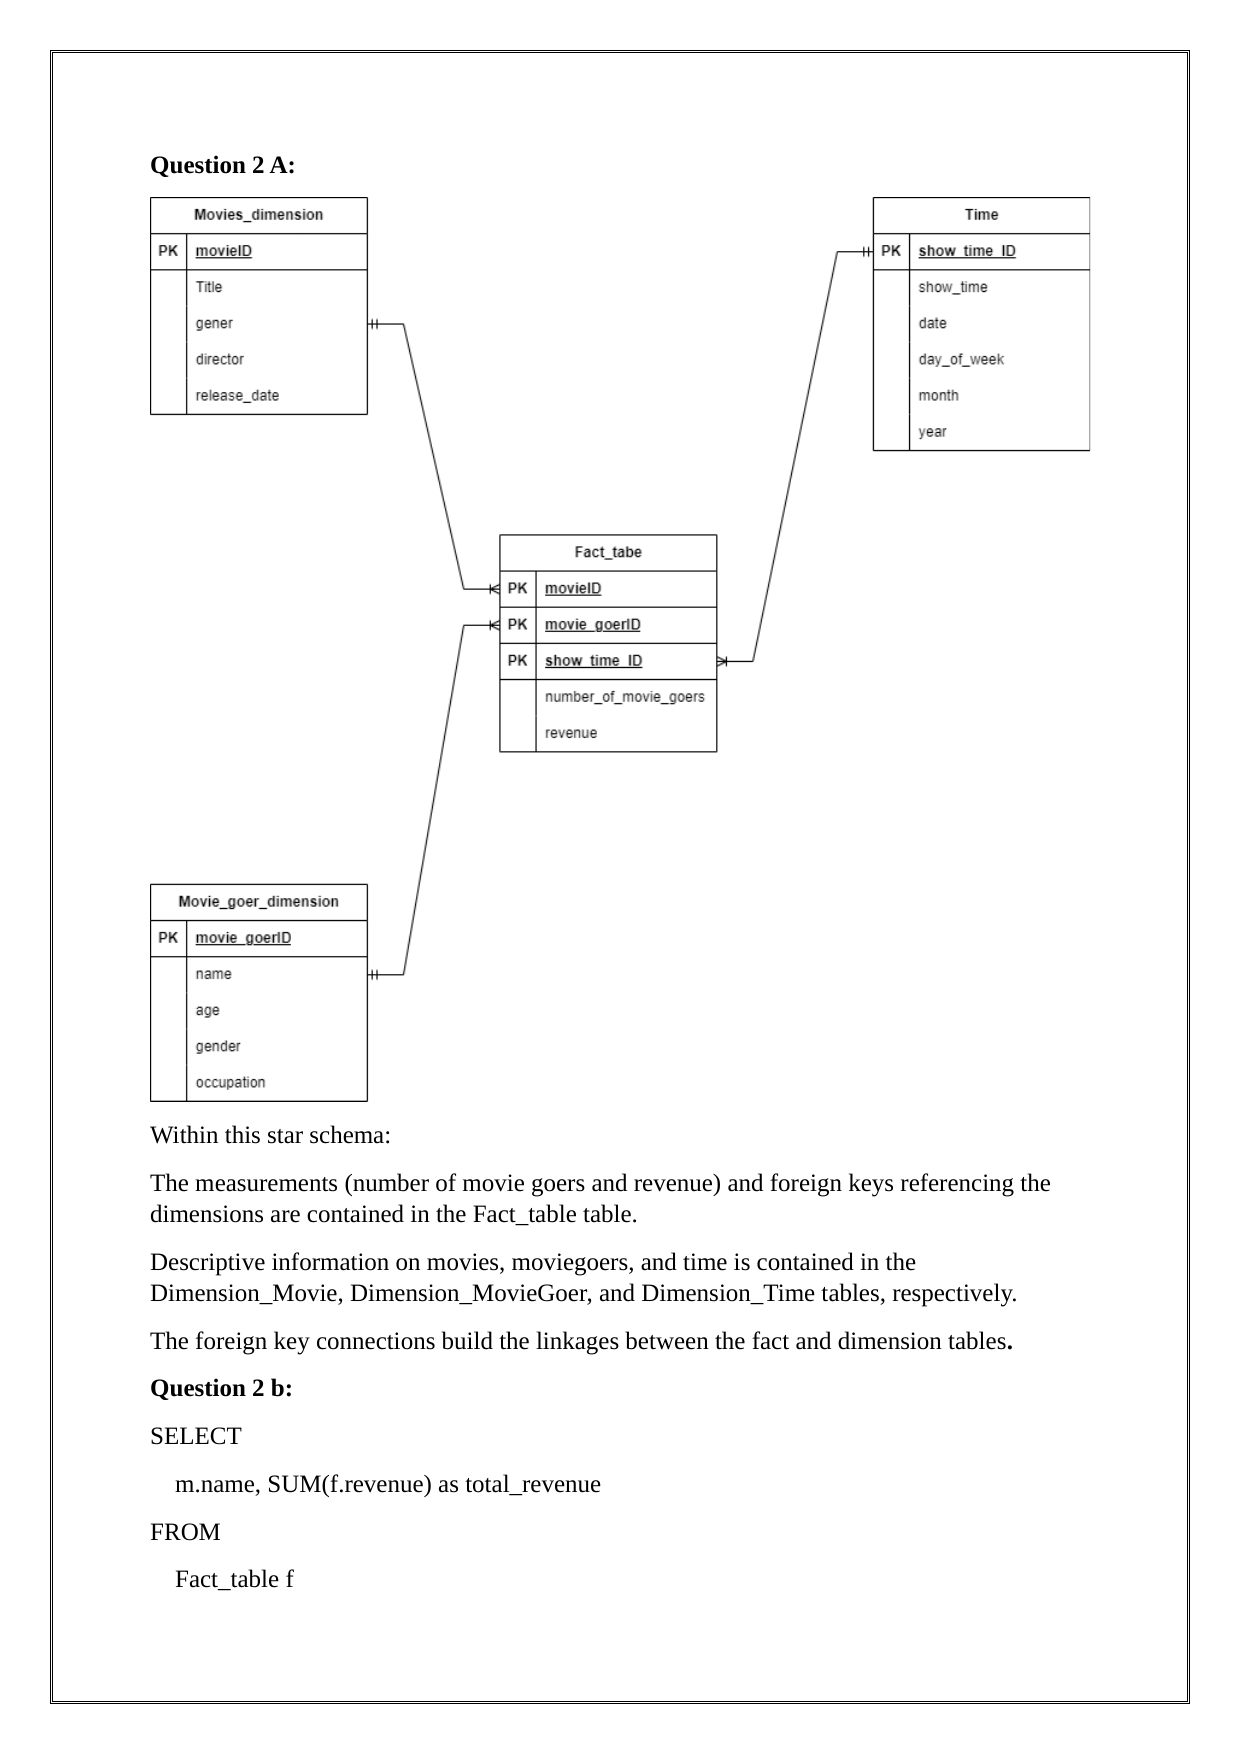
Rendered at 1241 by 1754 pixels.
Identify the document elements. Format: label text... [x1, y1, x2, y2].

text The foreign key connections build the linkages between the fact and dimension tables. [150, 1326, 1090, 1354]
text The measurements (number of movie goers and revenue) and foreign keys referencing the dimensions are contained in the Fact_table table. [150, 1168, 1090, 1228]
text Descriptive information on movies, moviegoers, and time is contained in the Dimension_Movie, Dimension_MovieGoer, and Dimension_Time tables, respectively. [150, 1247, 1090, 1307]
text FROM [150, 1517, 1090, 1545]
text Question 2 b: [150, 1373, 1090, 1402]
text m.name, SUM(f.revenue) as total_revenue [150, 1469, 1090, 1498]
text Question 2 A: [150, 150, 1090, 179]
text Fact_table f [150, 1564, 1090, 1593]
text SELECT [150, 1421, 1090, 1450]
text Within this star schema: [150, 1121, 1090, 1149]
picture [150, 197, 1091, 1102]
